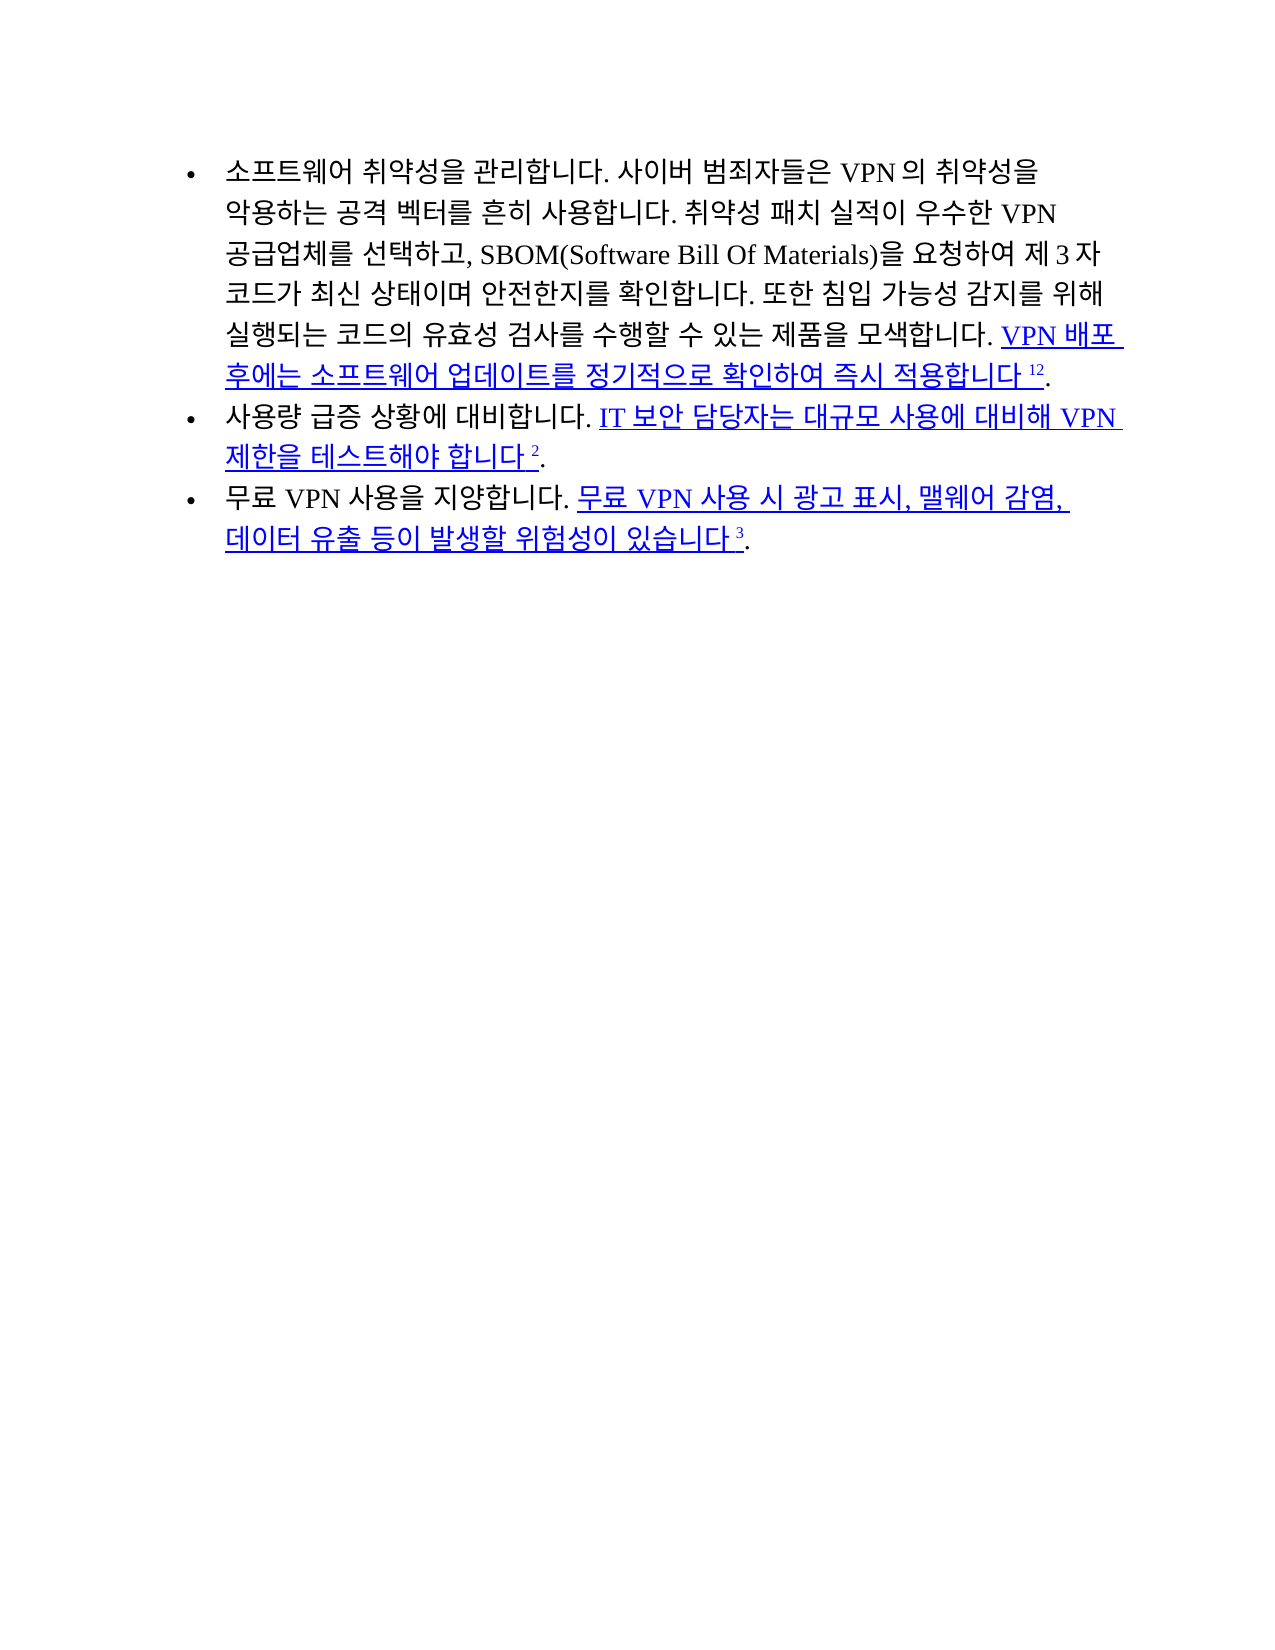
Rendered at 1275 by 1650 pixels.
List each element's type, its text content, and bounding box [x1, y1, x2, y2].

list 무료 VPN 사용을 지양합니다. 무료 VPN 사용 시 광고 표시, 맬웨어 감염, 데이터 유출 등이 발생할 위험성이 있습니다3. [187, 476, 1125, 557]
list 사용량 급증 상황에 대비합니다. IT 보안 담당자는 대규모 사용에 대비해 VPN 제한을 테스트해야 합니다2. [187, 394, 1125, 476]
